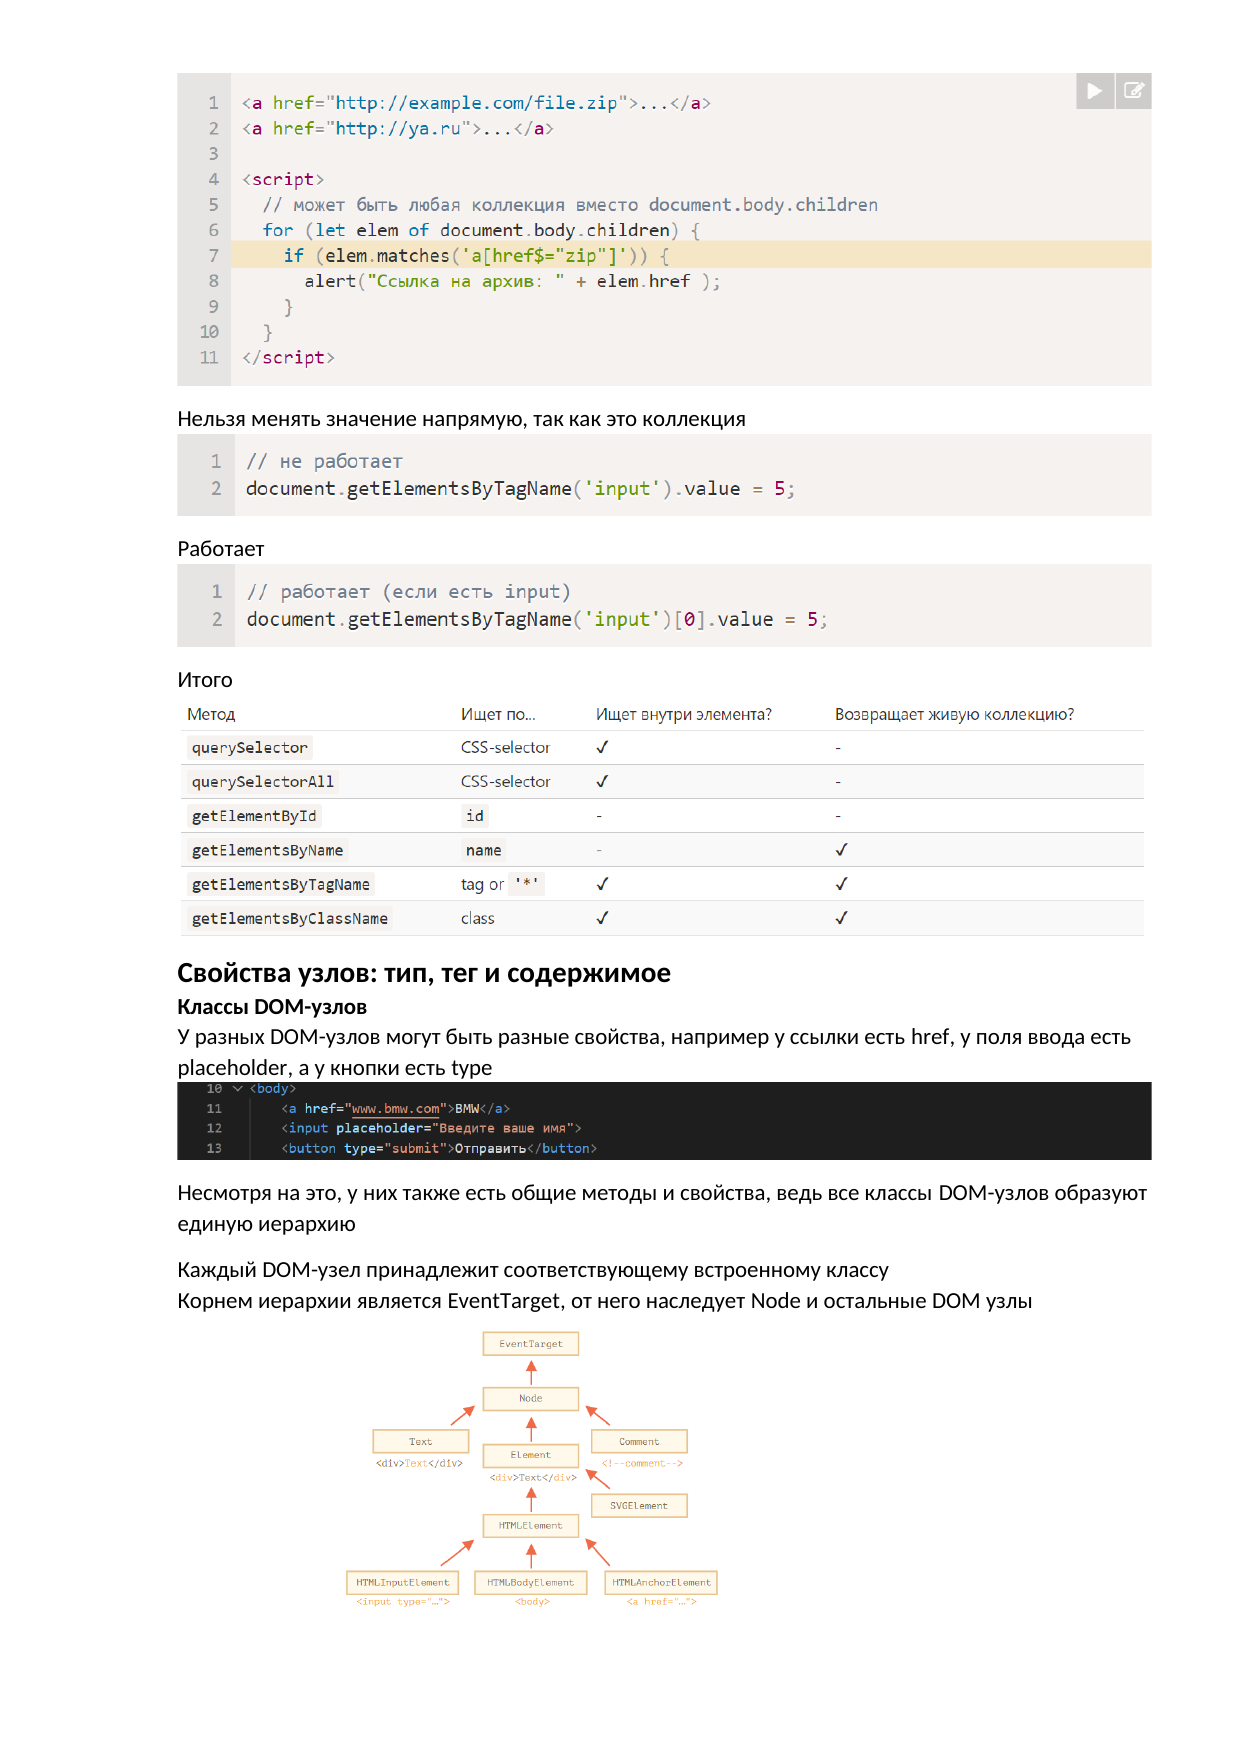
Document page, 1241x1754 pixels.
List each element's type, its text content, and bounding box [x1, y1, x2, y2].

text Нельзя менять значение напрямую, так как это коллекция [177, 404, 1152, 434]
picture [177, 564, 1152, 647]
text Свойства узлов: тип, тег и содержимое Классы DOM-узлов У разных DOM-узлов могут быть разные свойства, например у ссылки есть href, у поля ввода есть placeholder, а у кнопки есть type [177, 954, 1152, 1082]
text Каждый DOM-узел принадлежит соответствующему встроенному классу Корнем иерархии является EventTarget, от него наследует Node и остальные DOM узлы [177, 1256, 1152, 1316]
picture [177, 1082, 1152, 1160]
text Работает [177, 534, 1152, 564]
picture [177, 73, 1152, 386]
text Итого [177, 665, 1152, 695]
text Несмотря на это, у них также есть общие методы и свойства, ведь все классы DOM-узлов образуют единую иерархию [177, 1178, 1152, 1237]
picture [177, 434, 1152, 516]
picture [177, 1316, 1152, 1615]
picture [177, 695, 1152, 936]
